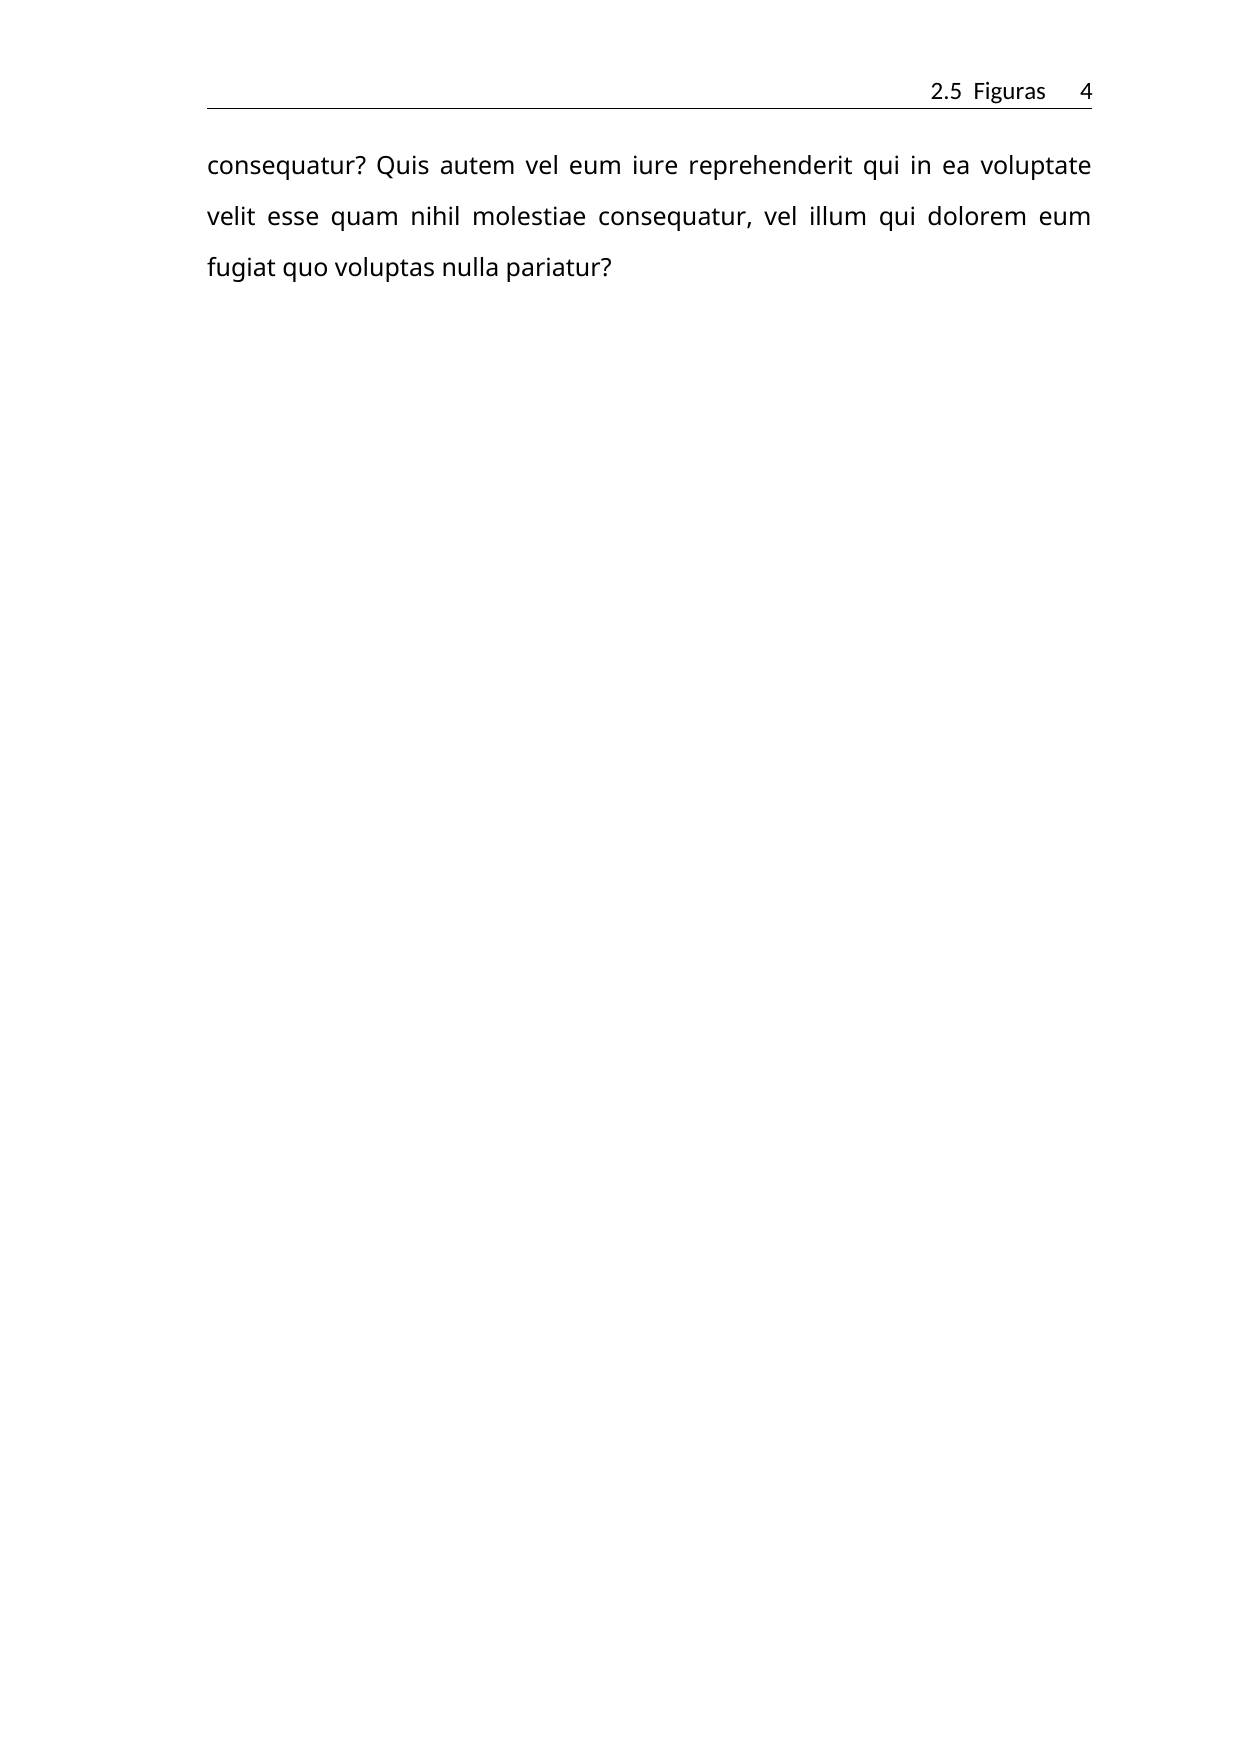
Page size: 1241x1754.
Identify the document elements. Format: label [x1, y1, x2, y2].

text [207, 148, 1092, 284]
